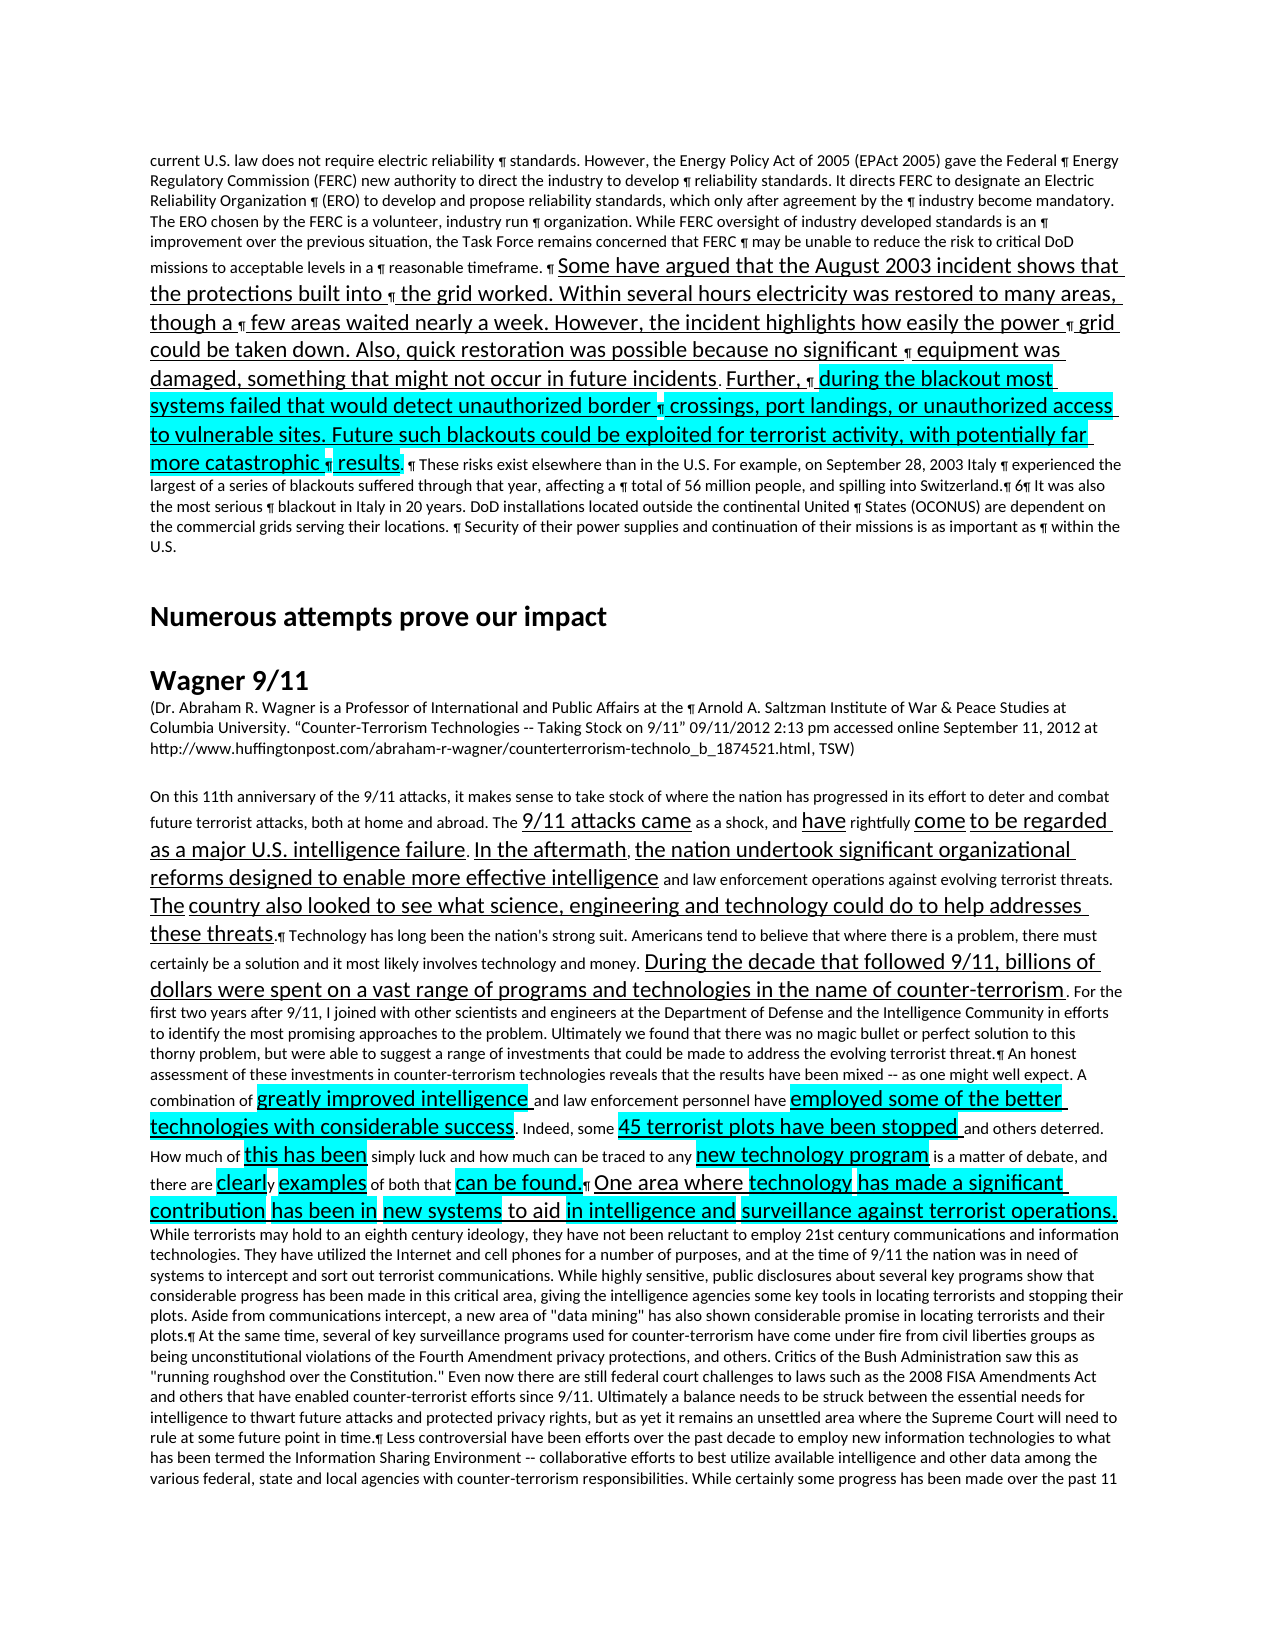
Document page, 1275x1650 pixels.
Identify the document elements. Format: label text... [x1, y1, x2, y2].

text (Dr. Abraham R. Wagner is a Professor of International and Public Affairs at the ¶ Arnold A. Saltzman Institute of War & Peace Studies at Columbia University. “Counter-Terrorism Technologies -- Taking Stock on 9/11” 09/11/2012 2:13 pm accessed online September 11, 2012 at http://www.huffingtonpost.com/abraham-r-wagner/counterterrorism-technolo_b_1874521.html, TSW) [150, 697, 1125, 758]
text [150, 150, 1125, 557]
text Wagner 9/11 [150, 662, 1125, 697]
subtitle Numerous attempts prove our impact [150, 598, 1125, 634]
